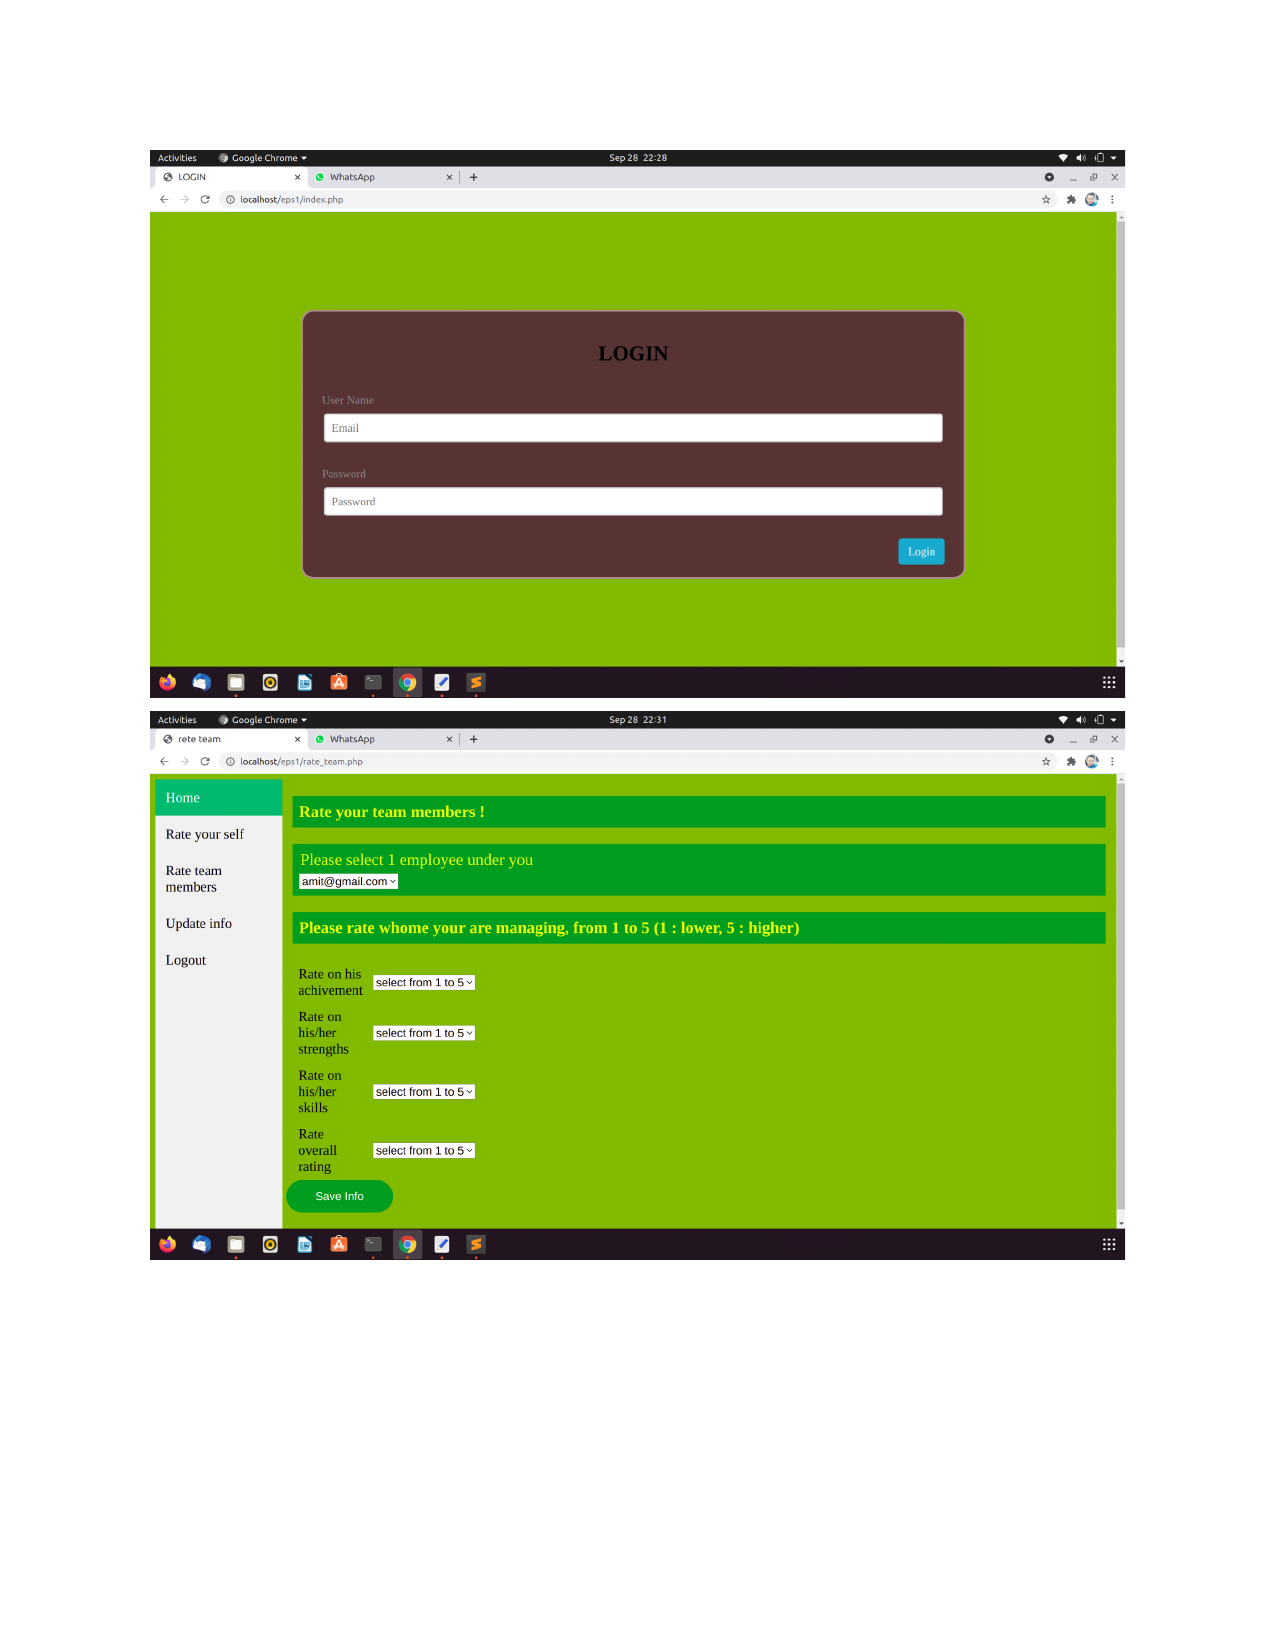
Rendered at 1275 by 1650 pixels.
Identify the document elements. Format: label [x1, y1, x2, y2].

picture [150, 711, 1125, 1260]
picture [150, 150, 1125, 698]
